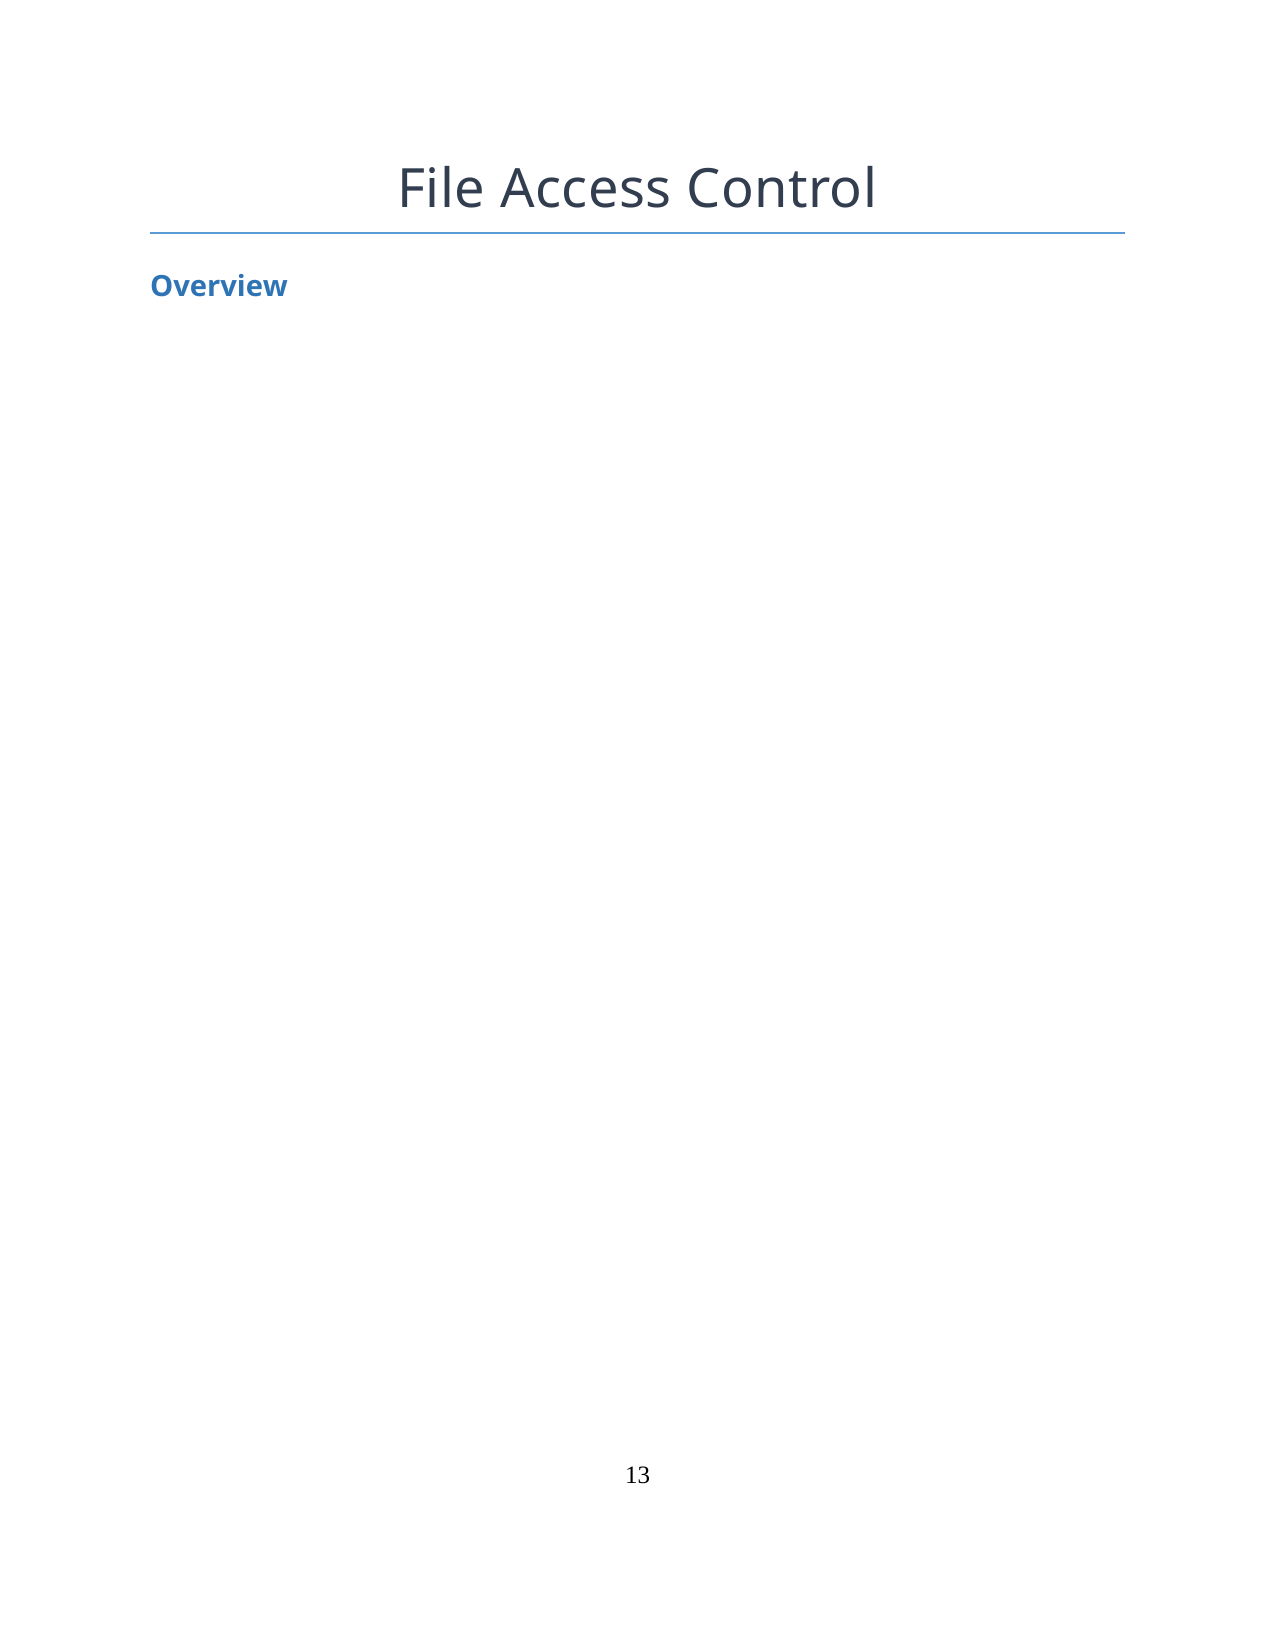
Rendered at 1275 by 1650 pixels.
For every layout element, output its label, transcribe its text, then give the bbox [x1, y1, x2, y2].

subtitle Overview [150, 265, 1125, 305]
text File Access Control [150, 150, 1125, 232]
